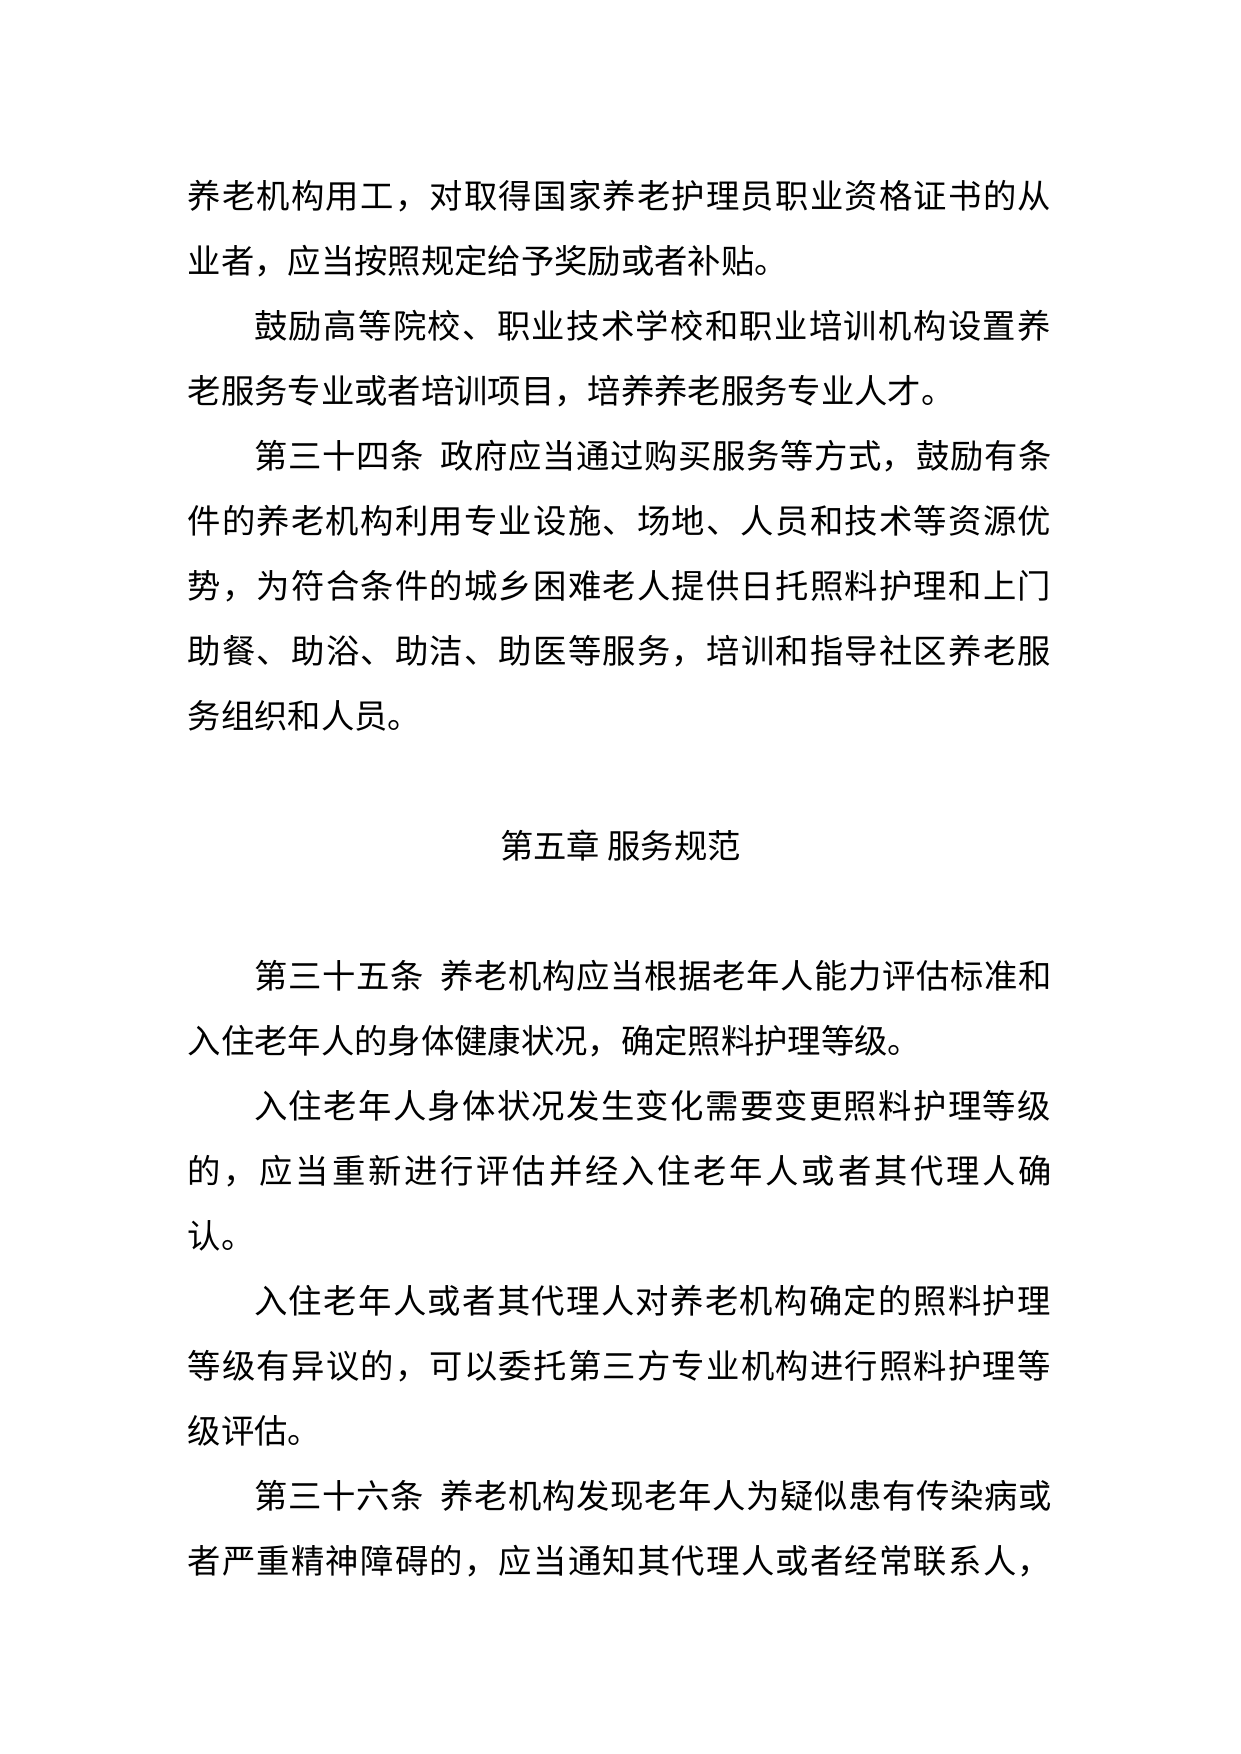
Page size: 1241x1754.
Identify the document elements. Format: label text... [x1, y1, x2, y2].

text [187, 162, 1053, 292]
text 入住老年人或者其代理人对养老机构确定的照料护理等级有异议的，可以委托第三方专业机构进行照料护理等级评估。 [187, 1267, 1053, 1462]
text 第三十四条 政府应当通过购买服务等方式，鼓励有条件的养老机构利用专业设施、场地、人员和技术等资源优势，为符合条件的城乡困难老人提供日托照料护理和上门助餐、助浴、助洁、助医等服务，培训和指导社区养老服务组织和人员。 [187, 422, 1053, 747]
subtitle 第五章 服务规范 [187, 812, 1053, 877]
text 第三十五条 养老机构应当根据老年人能力评估标准和入住老年人的身体健康状况，确定照料护理等级。 [187, 942, 1053, 1072]
text 鼓励高等院校、职业技术学校和职业培训机构设置养老服务专业或者培训项目，培养养老服务专业人才。 [187, 292, 1053, 422]
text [187, 1462, 1053, 1592]
text 入住老年人身体状况发生变化需要变更照料护理等级的，应当重新进行评估并经入住老年人或者其代理人确认。 [187, 1072, 1053, 1267]
